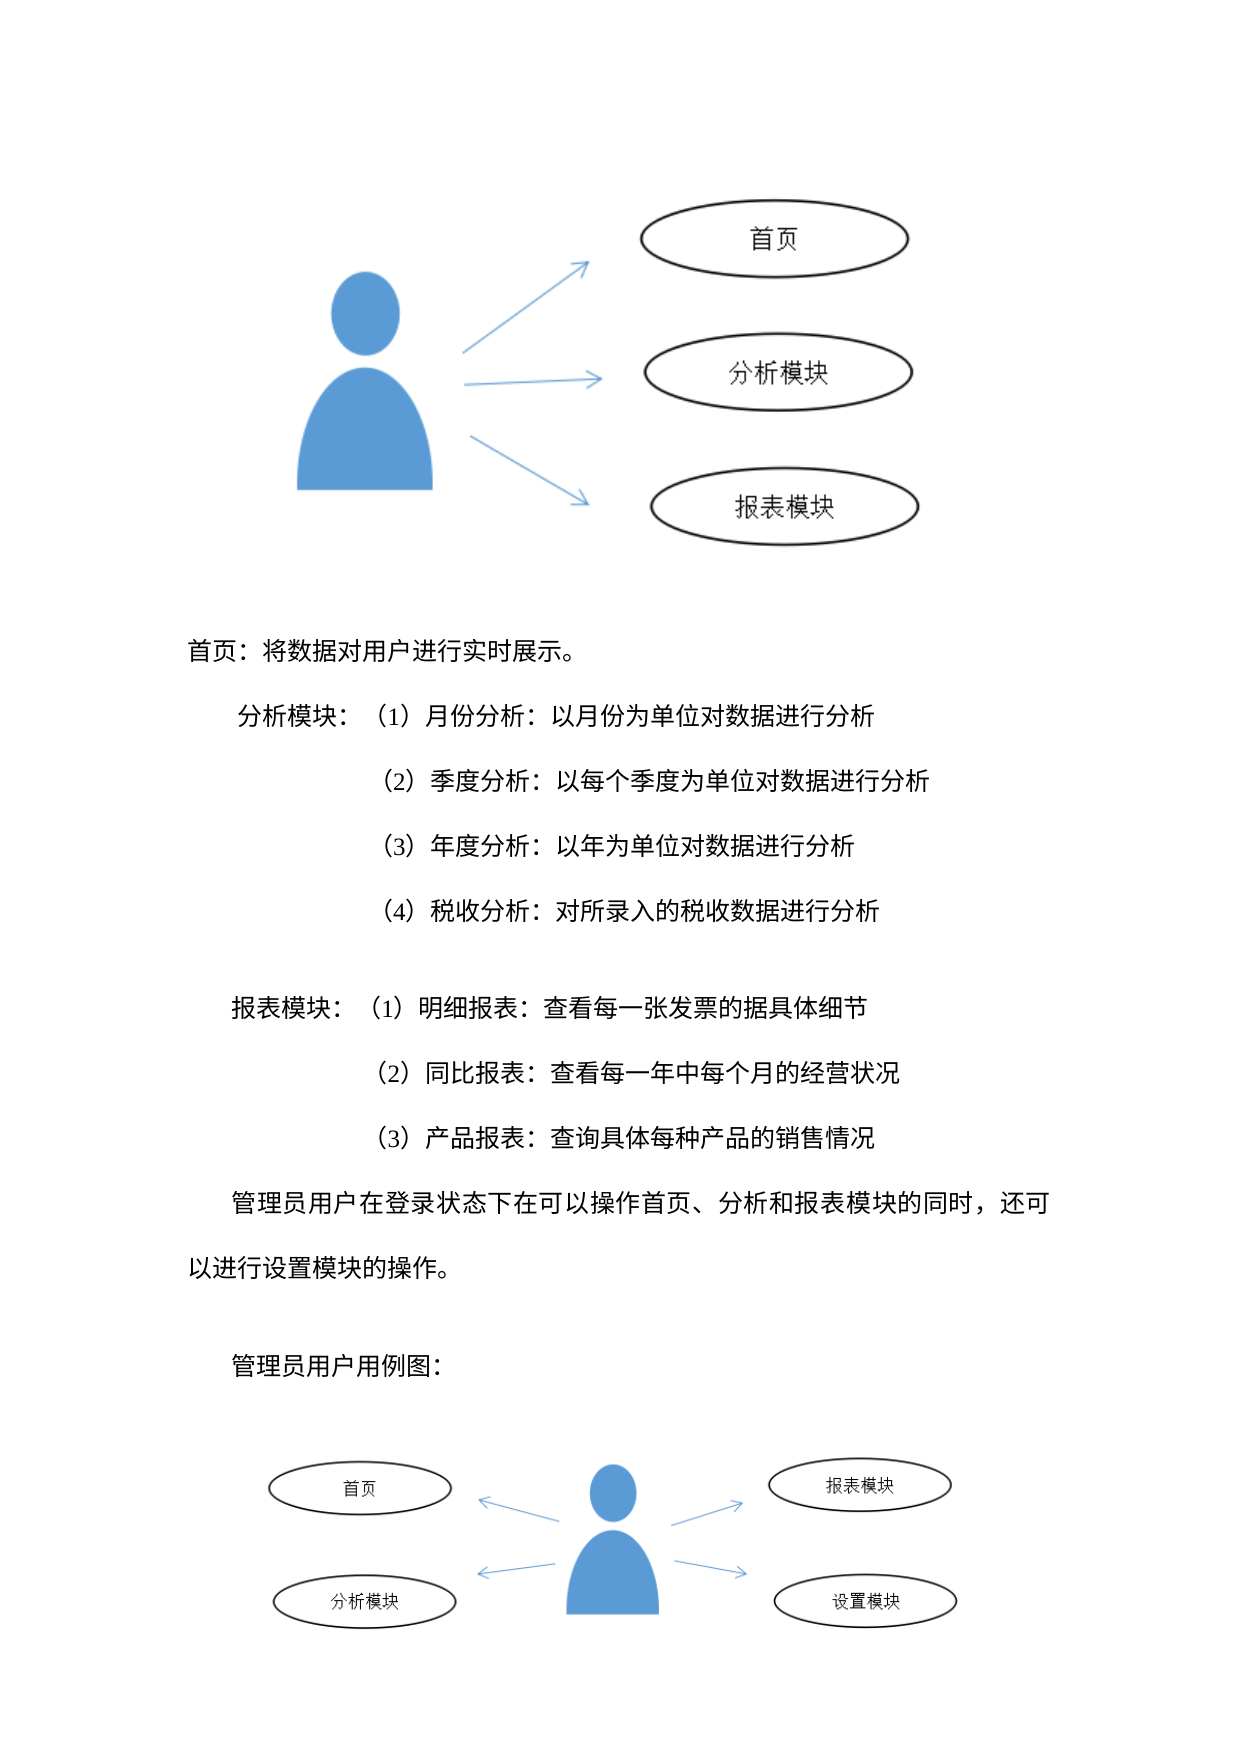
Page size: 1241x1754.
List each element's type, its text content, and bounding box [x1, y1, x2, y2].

text 管理员用户用例图： [187, 1332, 1053, 1397]
picture [207, 183, 1073, 579]
picture [173, 1420, 1038, 1656]
list 年度分析：以年为单位对数据进行分析 [187, 812, 1053, 877]
text 首页：将数据对用户进行实时展示。 [187, 617, 1053, 682]
list 同比报表：查看每一年中每个月的经营状况 [319, 1039, 1053, 1104]
text 报表模块：（1）明细报表：查看每一张发票的据具体细节 [187, 974, 1053, 1039]
list 税收分析：对所录入的税收数据进行分析 [187, 877, 1053, 942]
list 季度分析：以每个季度为单位对数据进行分析 [187, 747, 1053, 812]
list 产品报表：查询具体每种产品的销售情况 [319, 1104, 1053, 1169]
text 管理员用户在登录状态下在可以操作首页、分析和报表模块的同时，还可以进行设置模块的操作。 [187, 1169, 1053, 1299]
text 分析模块：（1）月份分析：以月份为单位对数据进行分析 [187, 682, 1053, 747]
